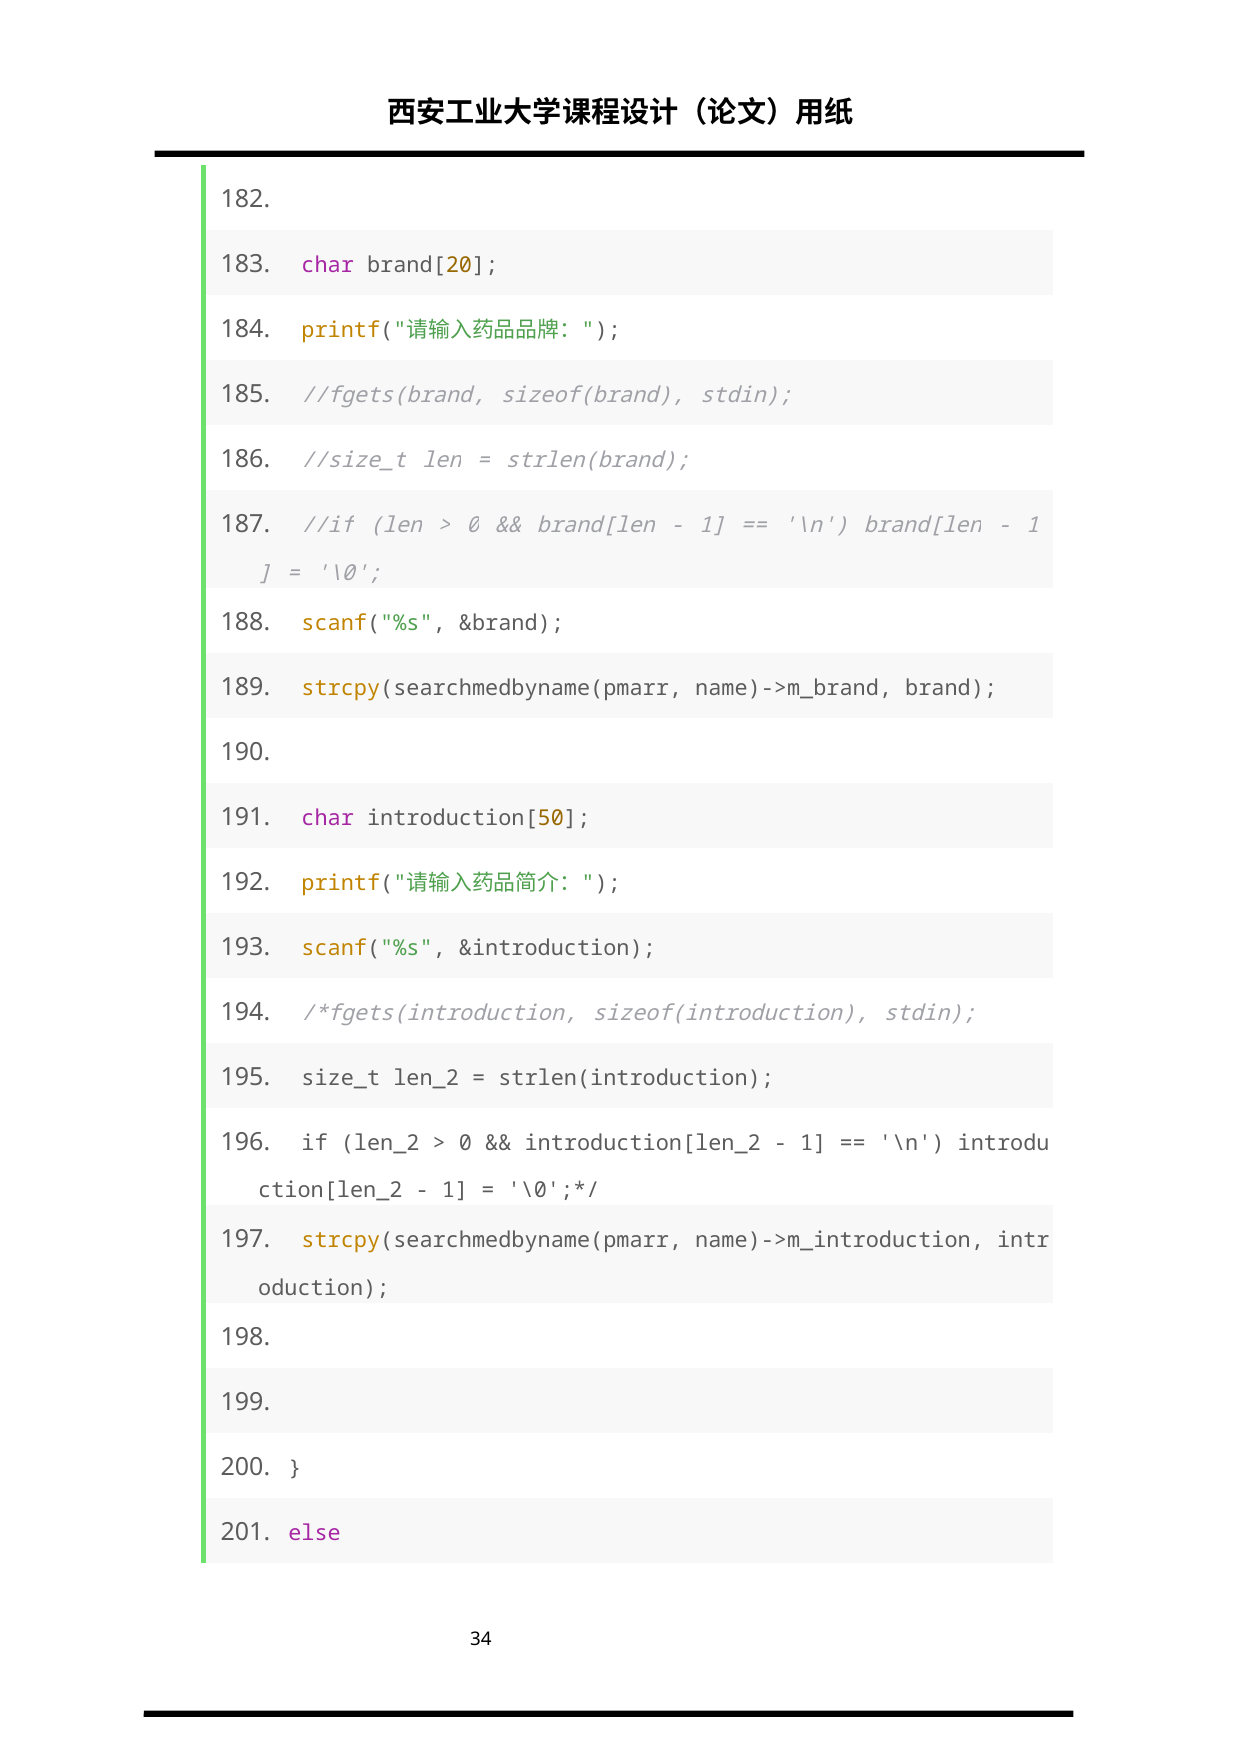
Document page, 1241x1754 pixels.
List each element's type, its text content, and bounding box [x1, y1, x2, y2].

list scanf("%s", &introduction); [206, 913, 1053, 978]
list printf("请输入药品简介："); [206, 848, 1053, 913]
list //size_t len = strlen(brand); [206, 425, 1053, 490]
list strcpy(searchmedbyname(pmarr, name)->m_introduction, introduction); [206, 1205, 1053, 1303]
list char brand[20]; [206, 230, 1053, 295]
list } [206, 1433, 1053, 1498]
list //if (len > 0 && brand[len - 1] == '\n') brand[len - 1] = '\0'; [206, 490, 1053, 588]
list else [206, 1498, 1053, 1563]
list strcpy(searchmedbyname(pmarr, name)->m_brand, brand); [206, 653, 1053, 718]
list char introduction[50]; [206, 783, 1053, 848]
list size_t len_2 = strlen(introduction); [206, 1043, 1053, 1108]
list printf("请输入药品品牌："); [206, 295, 1053, 360]
list scanf("%s", &brand); [206, 588, 1053, 653]
list /*fgets(introduction, sizeof(introduction), stdin); [206, 978, 1053, 1043]
list //fgets(brand, sizeof(brand), stdin); [206, 360, 1053, 425]
list if (len_2 > 0 && introduction[len_2 - 1] == '\n') introduction[len_2 - 1] = '\0';*/ [206, 1108, 1053, 1205]
